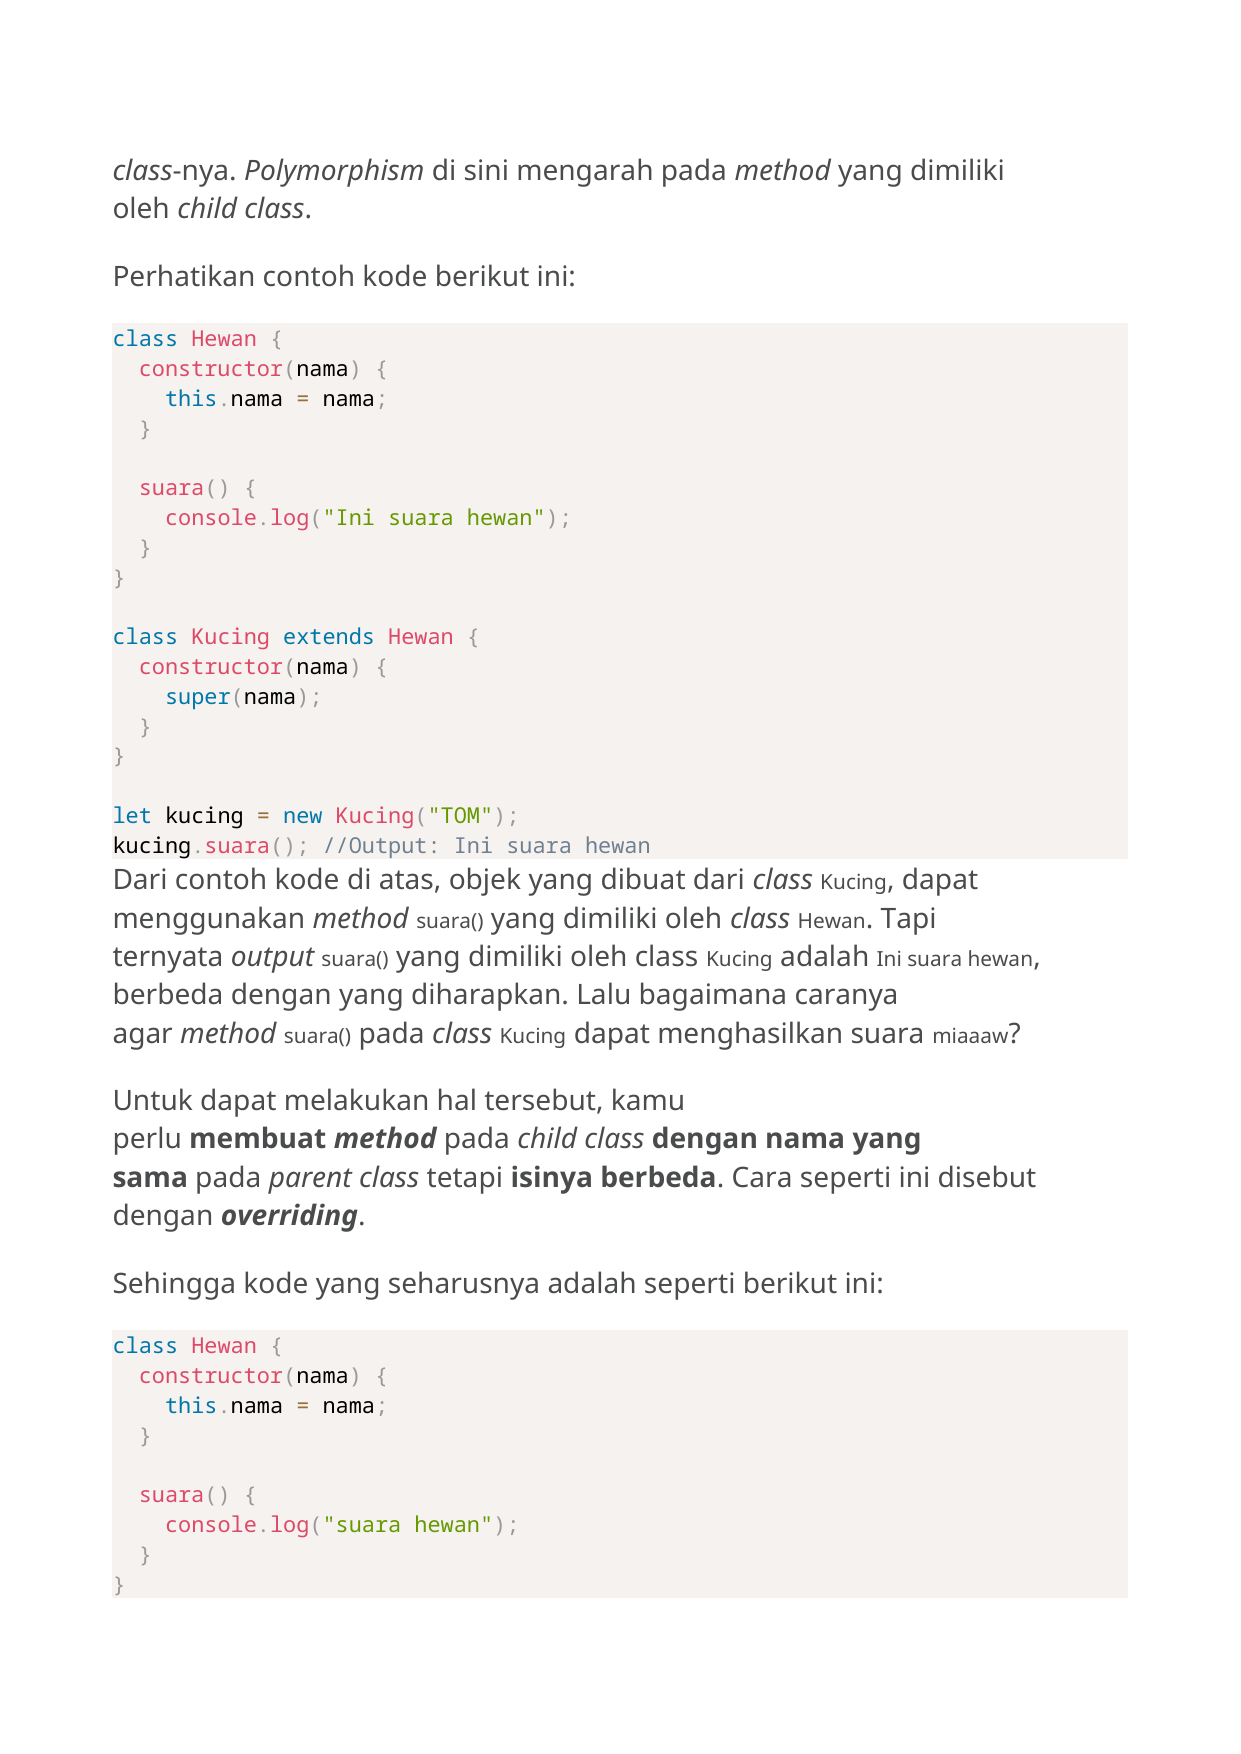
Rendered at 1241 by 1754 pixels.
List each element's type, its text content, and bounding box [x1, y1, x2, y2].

text } [112, 562, 1128, 591]
text } [112, 740, 1128, 770]
text Dari contoh kode di atas, objek yang dibuat dari class Kucing, dapat menggunakan method suara() yang dimiliki oleh class Hewan. Tapi ternyata output suara() yang dimiliki oleh class Kucing adalah Ini suara hewan, berbeda dengan yang diharapkan. Lalu bagaimana caranya agar method suara() pada class Kucing dapat menghasilkan suara miaaaw? [112, 859, 1128, 1051]
text } [112, 1569, 1128, 1598]
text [112, 150, 1128, 227]
text } [112, 1420, 1128, 1449]
text this.nama = nama; [112, 1390, 1128, 1420]
text } [112, 1539, 1128, 1569]
text Sehingga kode yang seharusnya adalah seperti berikut ini: [112, 1263, 1128, 1301]
text } [112, 711, 1128, 740]
text kucing.suara(); //Output: Ini suara hewan [112, 830, 1128, 859]
text class Kucing extends Hewan { [112, 621, 1128, 651]
text Perhatikan contoh kode berikut ini: [112, 256, 1128, 294]
text } [112, 532, 1128, 562]
text Untuk dapat melakukan hal tersebut, kamu perlu membuat method pada child class dengan nama yang sama pada parent class tetapi isinya berbeda. Cara seperti ini disebut dengan overriding. [112, 1080, 1128, 1234]
text class Hewan { [112, 1330, 1128, 1360]
text super(nama); [112, 681, 1128, 711]
text } [112, 413, 1128, 442]
text constructor(nama) { [112, 353, 1128, 383]
text constructor(nama) { [112, 1360, 1128, 1390]
text suara() { [112, 1479, 1128, 1509]
text console.log("Ini suara hewan"); [112, 502, 1128, 532]
text suara() { [112, 472, 1128, 502]
text constructor(nama) { [112, 651, 1128, 681]
text let kucing = new Kucing("TOM"); [112, 800, 1128, 830]
text class Hewan { [112, 323, 1128, 353]
text console.log("suara hewan"); [112, 1509, 1128, 1539]
text this.nama = nama; [112, 383, 1128, 413]
